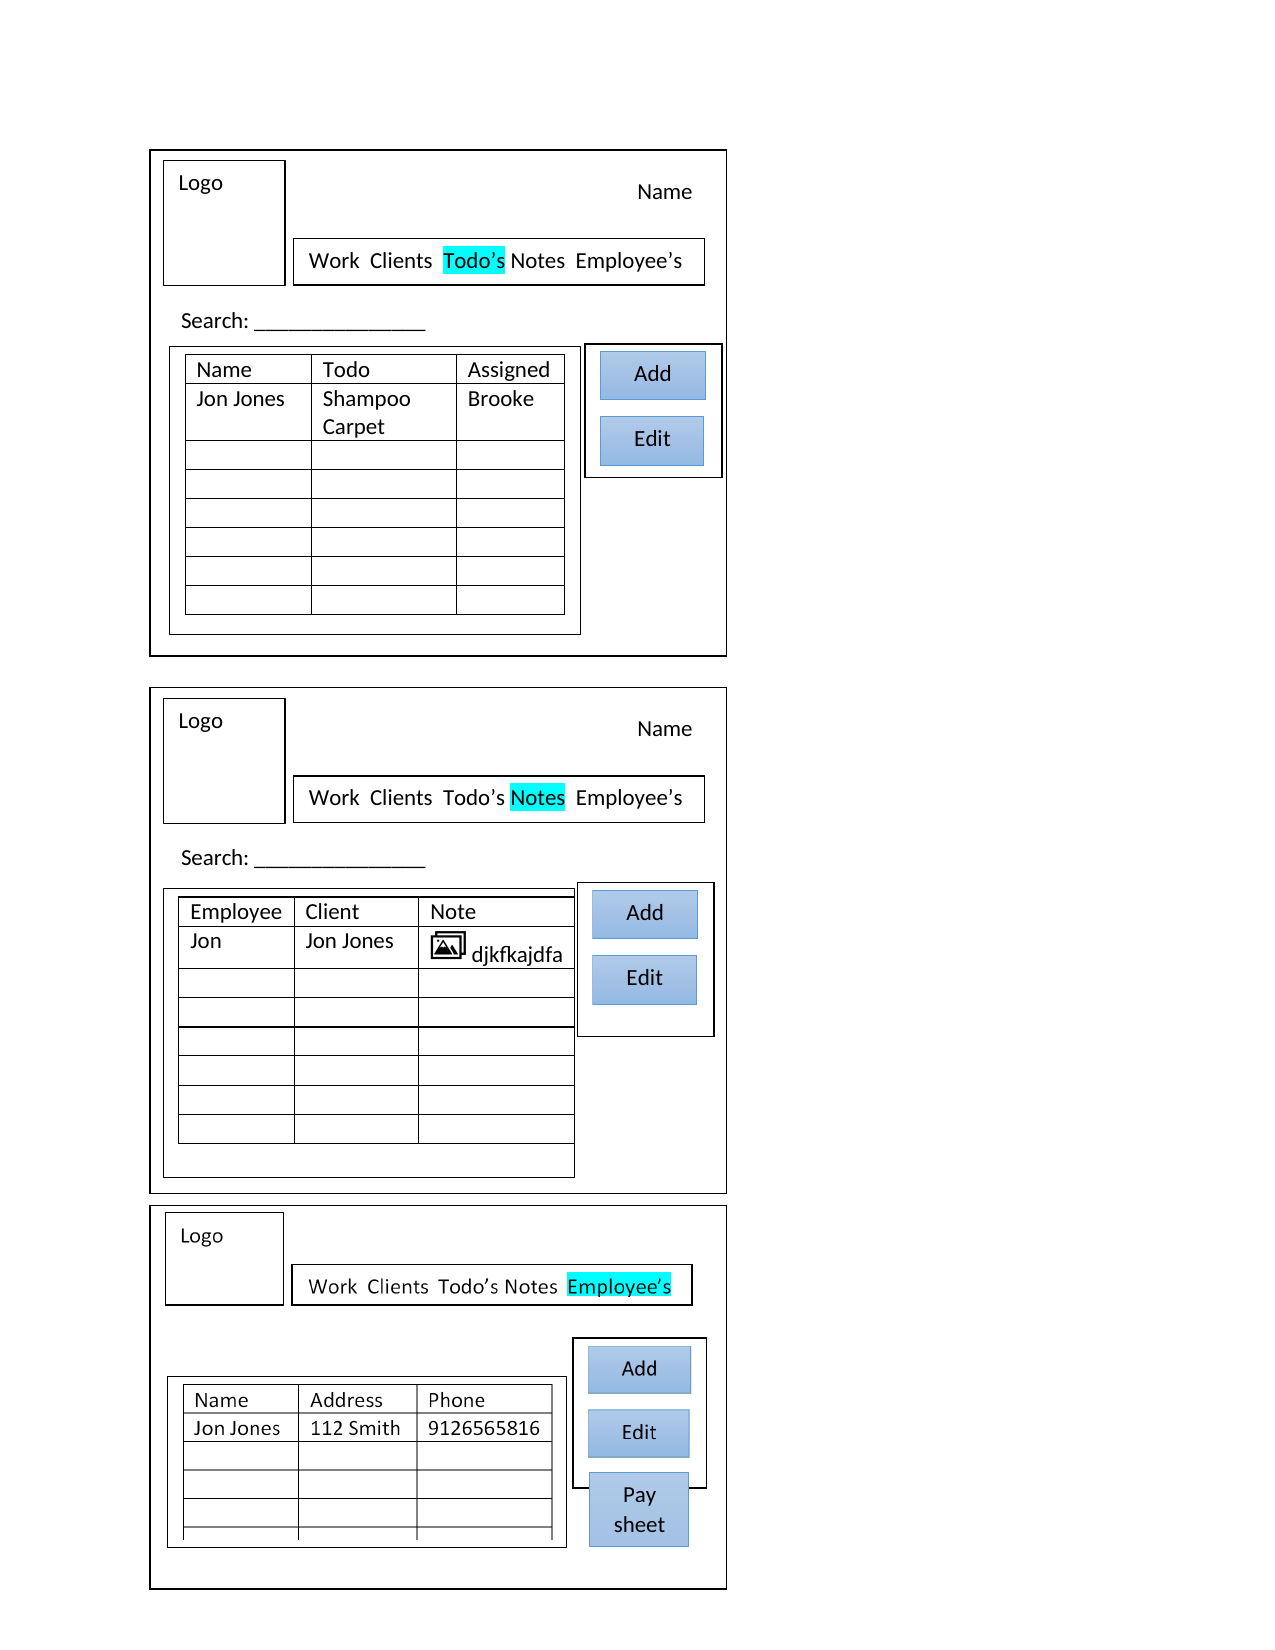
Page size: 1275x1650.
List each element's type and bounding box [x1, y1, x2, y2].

picture [430, 926, 467, 963]
